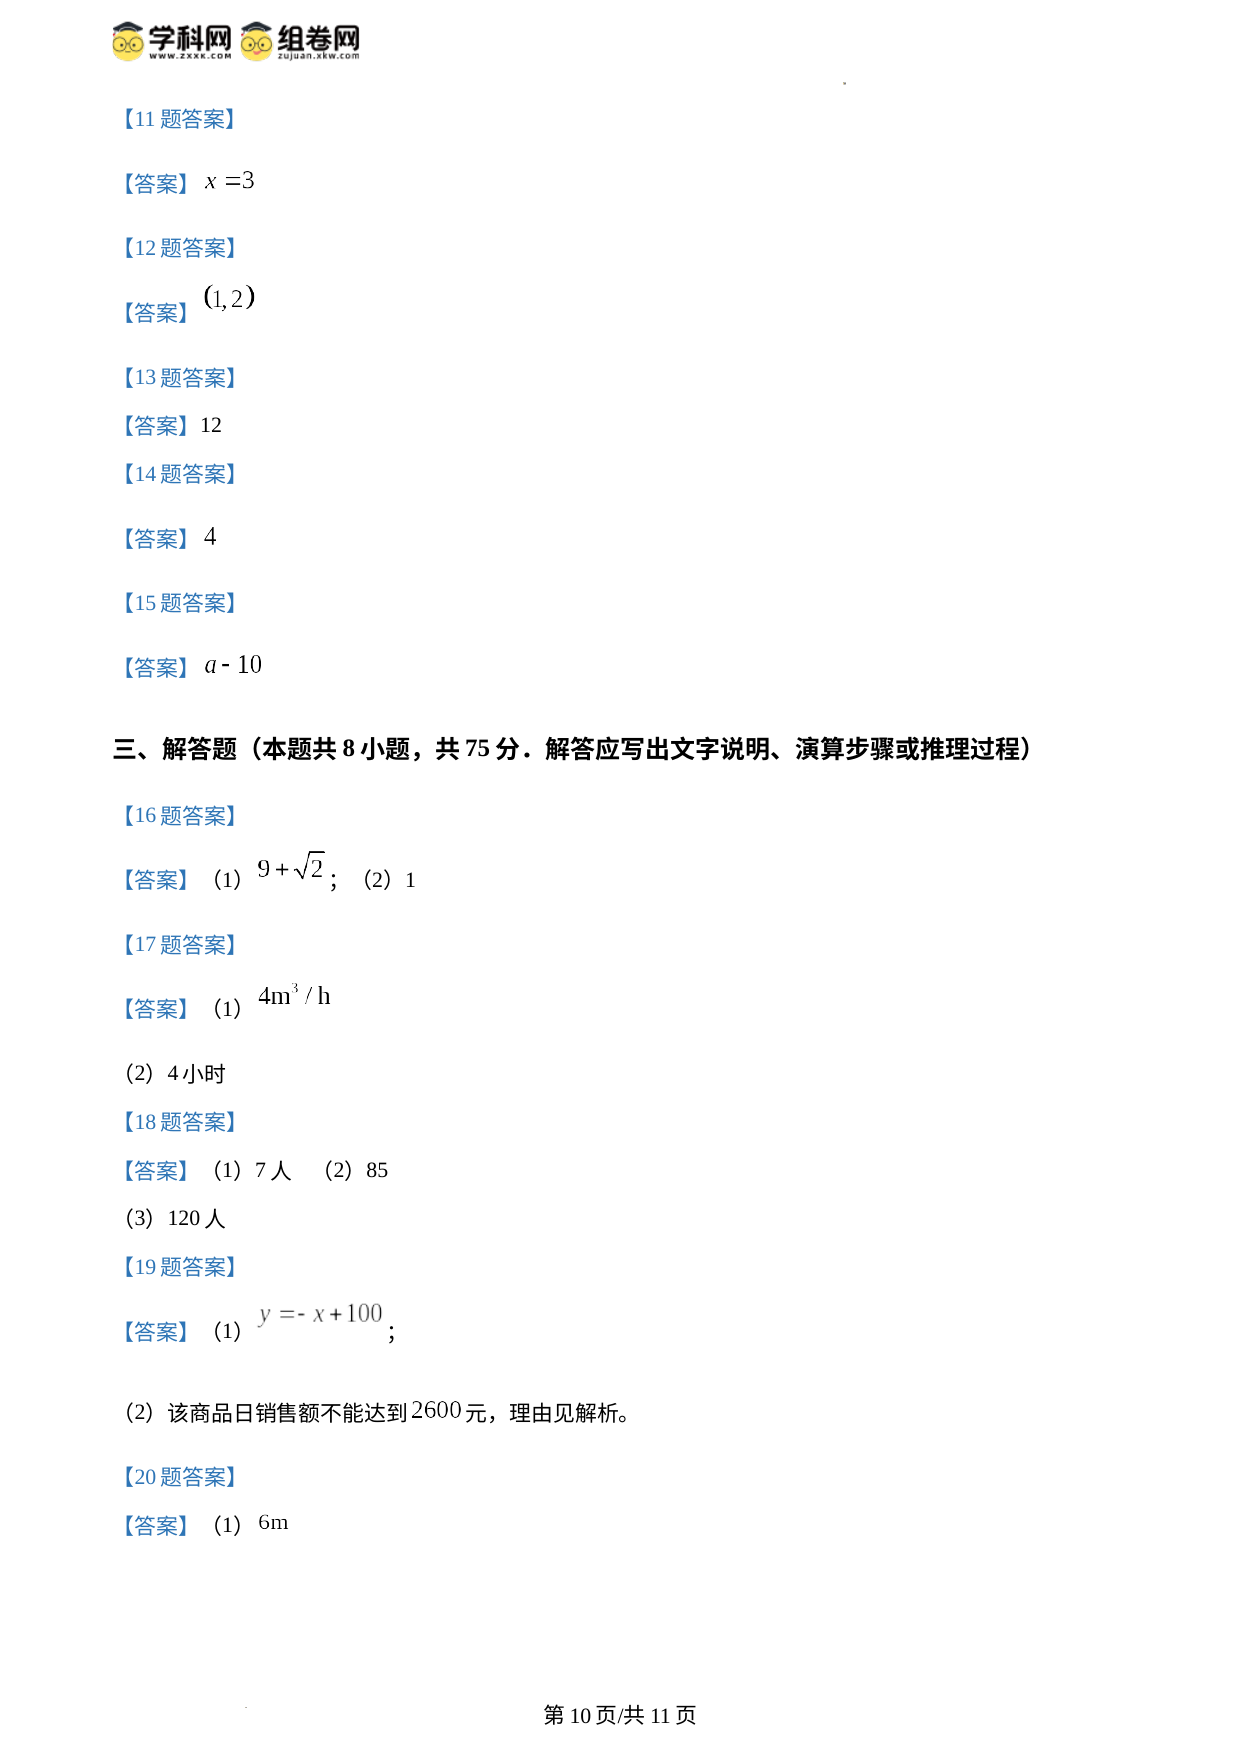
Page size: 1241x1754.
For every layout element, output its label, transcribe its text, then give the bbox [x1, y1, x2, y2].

text 三、解答题（本题共8小题，共75分．解答应写出文字说明、演算步骤或推理过程） [112, 715, 1128, 780]
text （3）120人 [112, 1202, 1128, 1234]
text 【15题答案】 [112, 586, 1128, 618]
text 【答案】 [112, 150, 1128, 215]
text 【18题答案】 [112, 1105, 1128, 1137]
text （2）4小时 [112, 1057, 1128, 1089]
text （2）该商品日销售额不能达到元，理由见解析。 [112, 1379, 1128, 1444]
text 【答案】（1） [112, 976, 1128, 1041]
text 【答案】 [112, 505, 1128, 570]
text 【答案】 [112, 279, 1128, 344]
picture [240, 17, 360, 66]
text 【19题答案】 [112, 1250, 1128, 1282]
text 【14题答案】 [112, 457, 1128, 489]
text 【答案】 [112, 634, 1128, 699]
text 【12题答案】 [112, 231, 1128, 263]
text 【17题答案】 [112, 927, 1128, 960]
text 【11题答案】 [112, 102, 1128, 134]
text 【20题答案】 [112, 1460, 1128, 1492]
text 【答案】（1）；（2）1 [112, 847, 1128, 912]
text 【13题答案】 [112, 360, 1128, 393]
picture [112, 17, 231, 66]
text 【16题答案】 [112, 798, 1128, 831]
text 【答案】（1） [112, 1508, 1128, 1541]
text 【答案】（1）； [112, 1298, 1128, 1363]
text 【答案】（1）7人 （2）85 [112, 1153, 1128, 1186]
text 【答案】12 [112, 408, 1128, 441]
